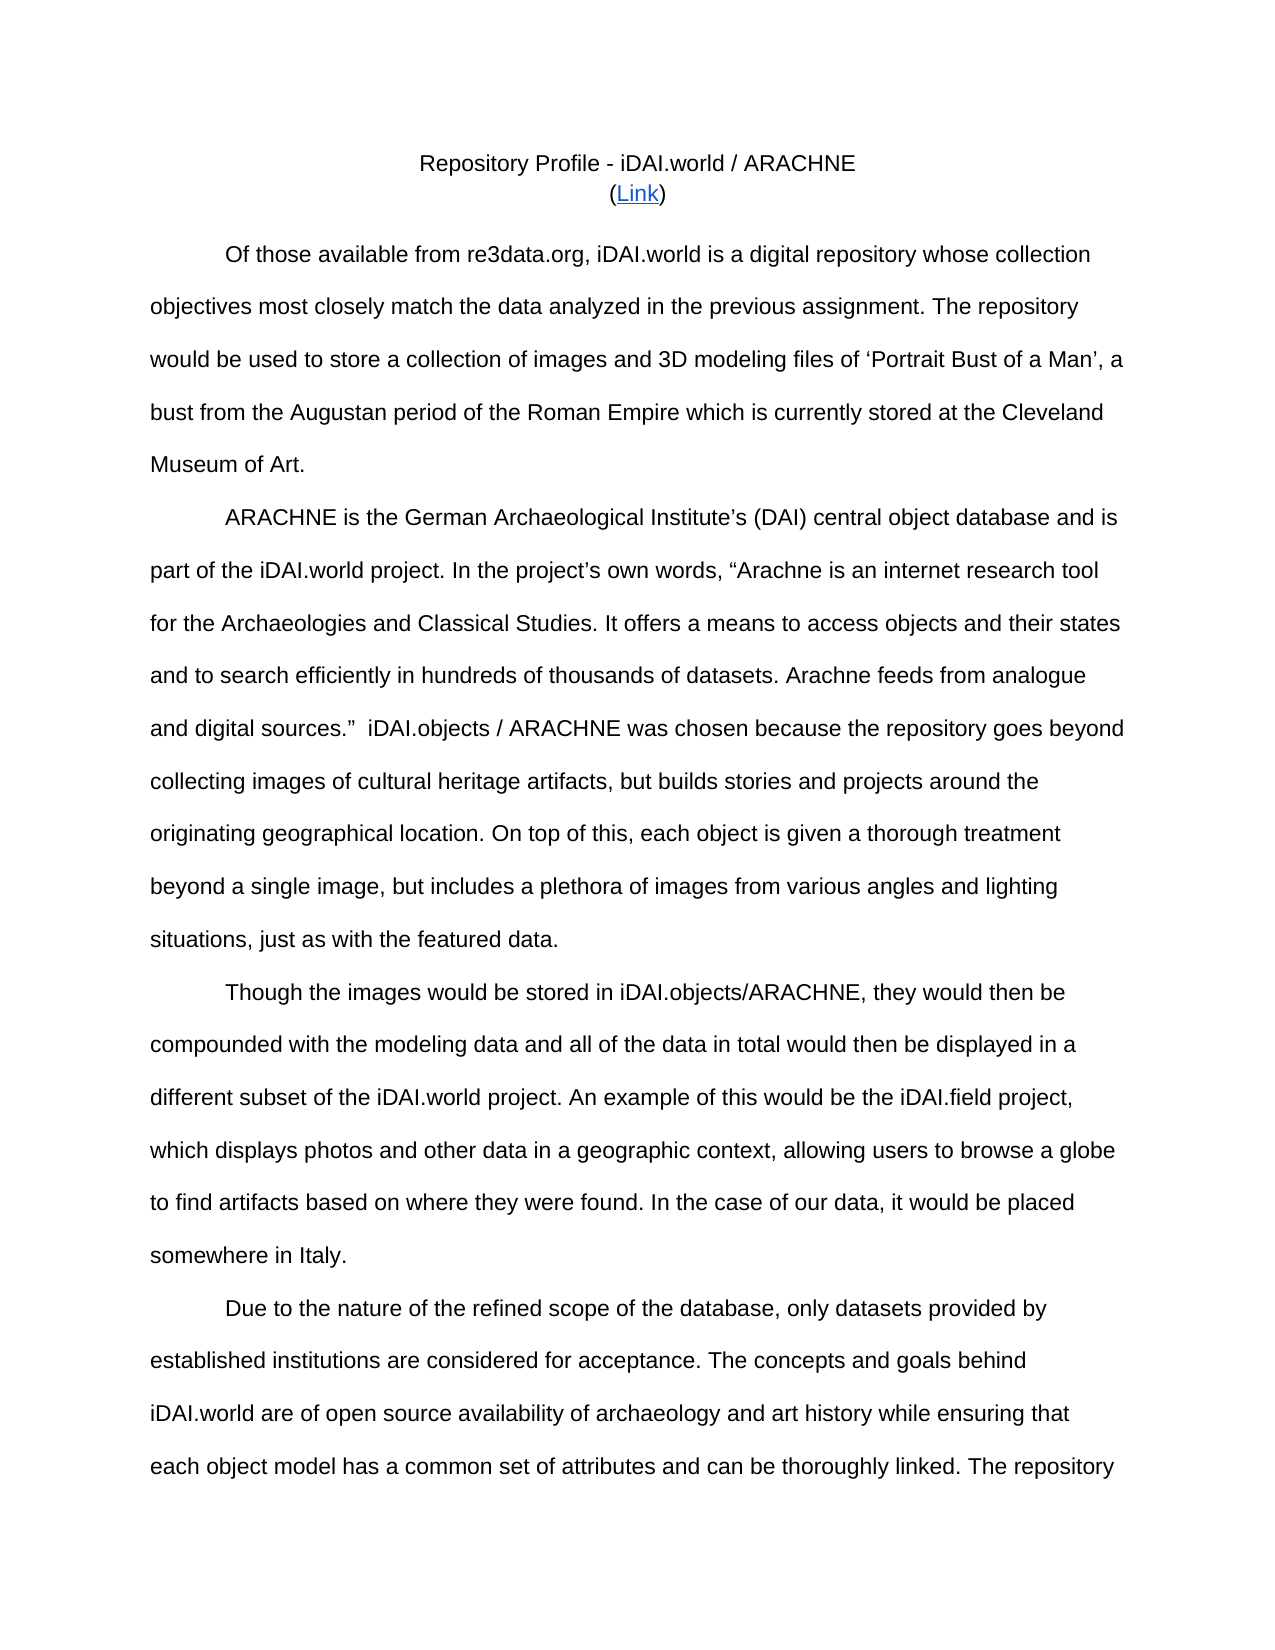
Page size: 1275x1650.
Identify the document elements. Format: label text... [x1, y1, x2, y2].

text Though the images would be stored in iDAI.objects/ARACHNE, they would then be compounded with the modeling data and all of the data in total would then be displayed in a different subset of the iDAI.world project. An example of this would be the iDAI.field project, which displays photos and other data in a geographic context, allowing users to browse a globe to find artifacts based on where they were found. In the case of our data, it would be placed somewhere in Italy. [150, 978, 1125, 1268]
text Of those available from re3data.org, iDAI.world is a digital repository whose collection objectives most closely match the data analyzed in the previous assignment. The repository would be used to store a collection of images and 3D modeling files of ‘Portrait Bust of a Man’, a bust from the Augustan period of the Roman Empire which is currently stored at the Cleveland Museum of Art. [150, 241, 1125, 478]
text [150, 1295, 1125, 1479]
text ARACHNE is the German Archaeological Institute’s (DAI) central object database and is part of the iDAI.world project. In the project’s own words, “Arachne is an internet research tool for the Archaeologies and Classical Studies. It offers a means to access objects and their states and to search efficiently in hundreds of thousands of datasets. Arachne feeds from analogue and digital sources.” iDAI.objects / ARACHNE was chosen because the repository goes beyond collecting images of cultural heritage artifacts, but builds stories and projects around the originating geographical location. On top of this, each object is given a thorough treatment beyond a single image, but includes a plethora of images from various angles and lighting situations, just as with the featured data. [150, 504, 1125, 952]
text (Link) [150, 180, 1125, 207]
text Repository Profile - iDAI.world / ARACHNE [150, 150, 1125, 176]
